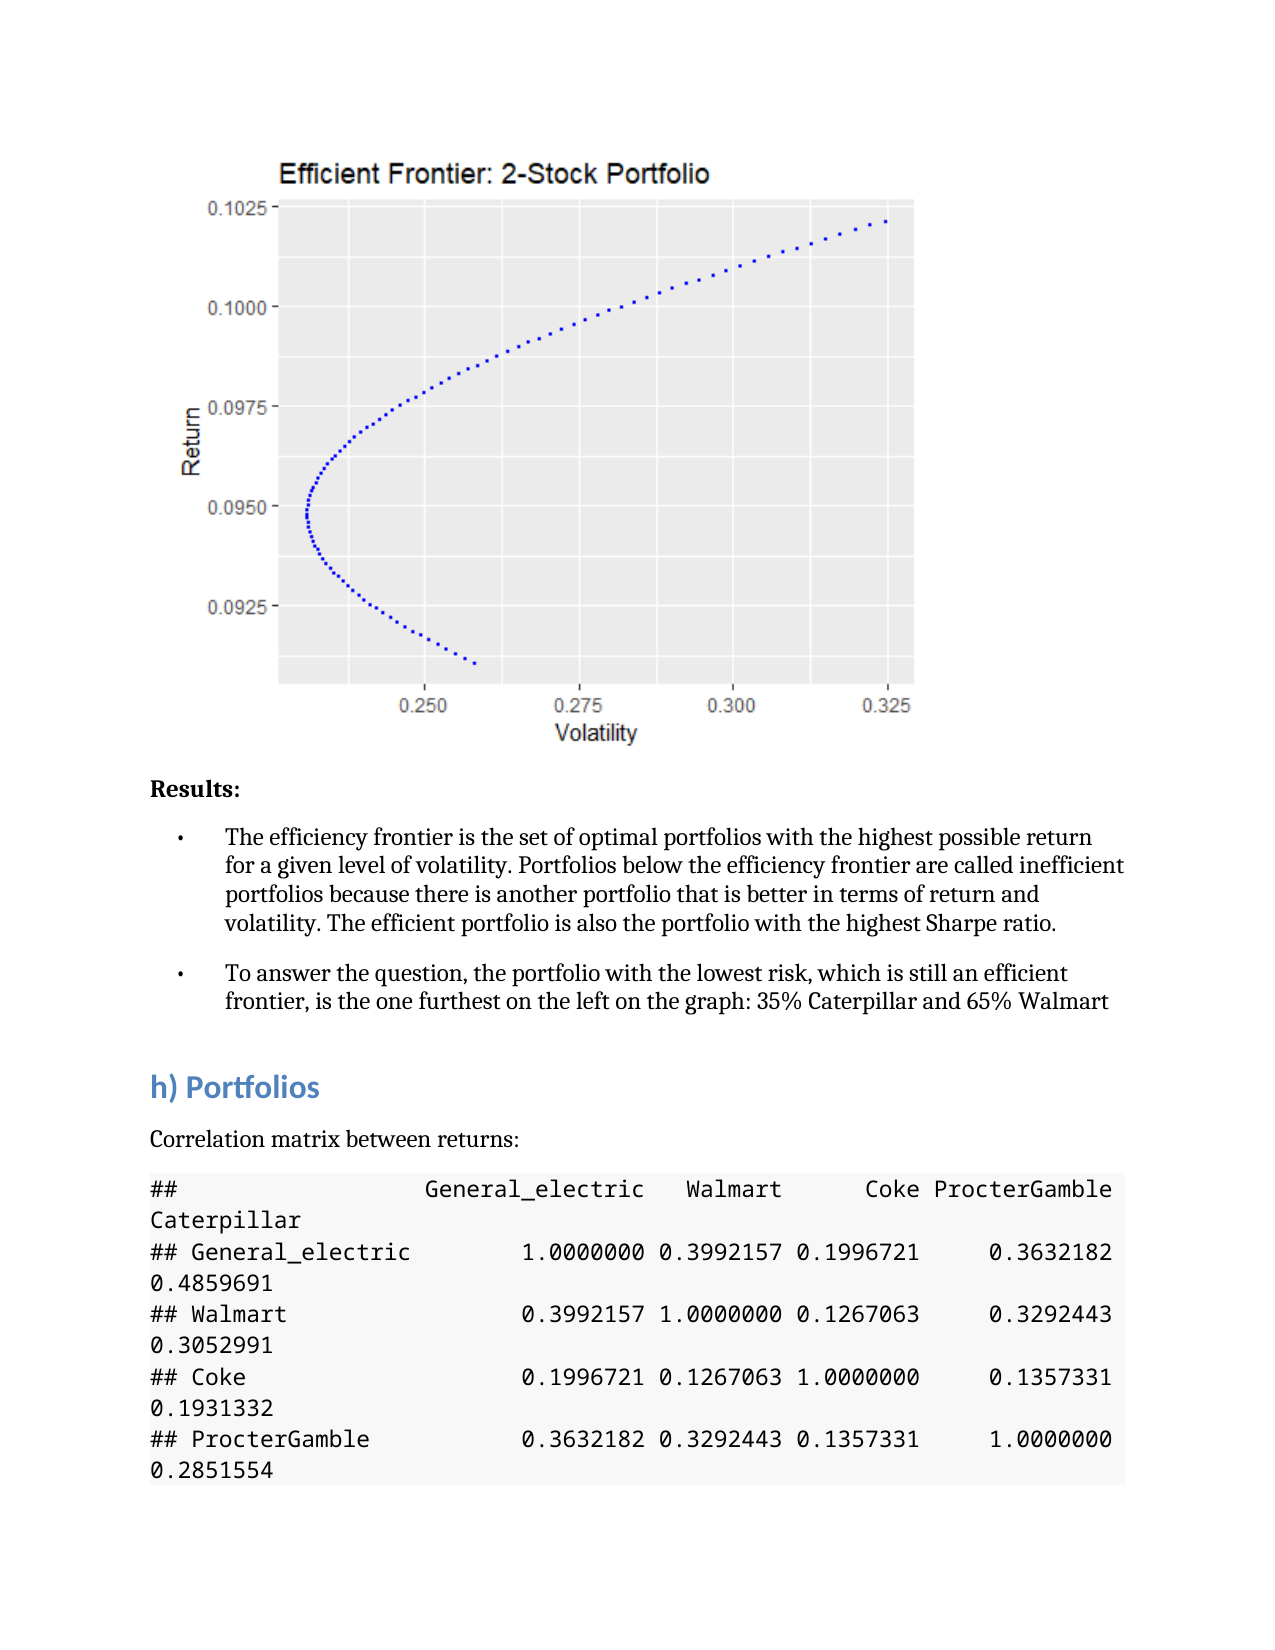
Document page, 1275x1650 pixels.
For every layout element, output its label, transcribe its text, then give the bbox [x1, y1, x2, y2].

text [150, 1173, 1125, 1485]
picture [168, 150, 927, 757]
text Correlation matrix between returns: [150, 1125, 1125, 1154]
list To answer the question, the portfolio with the lowest risk, which is still an efficient frontier, is the one furthest on the left on the graph: 35% Caterpillar and 65% Walmart [175, 958, 1125, 1016]
subtitle h) Portfolios [150, 1066, 1125, 1107]
text Results: [150, 775, 1125, 804]
list The efficiency frontier is the set of optimal portfolios with the highest possible return for a given level of volatility. Portfolios below the efficiency frontier are called inefficient portfolios because there is another portfolio that is better in terms of return and volatility. The efficient portfolio is also the portfolio with the highest Sharpe ratio. [175, 823, 1125, 938]
